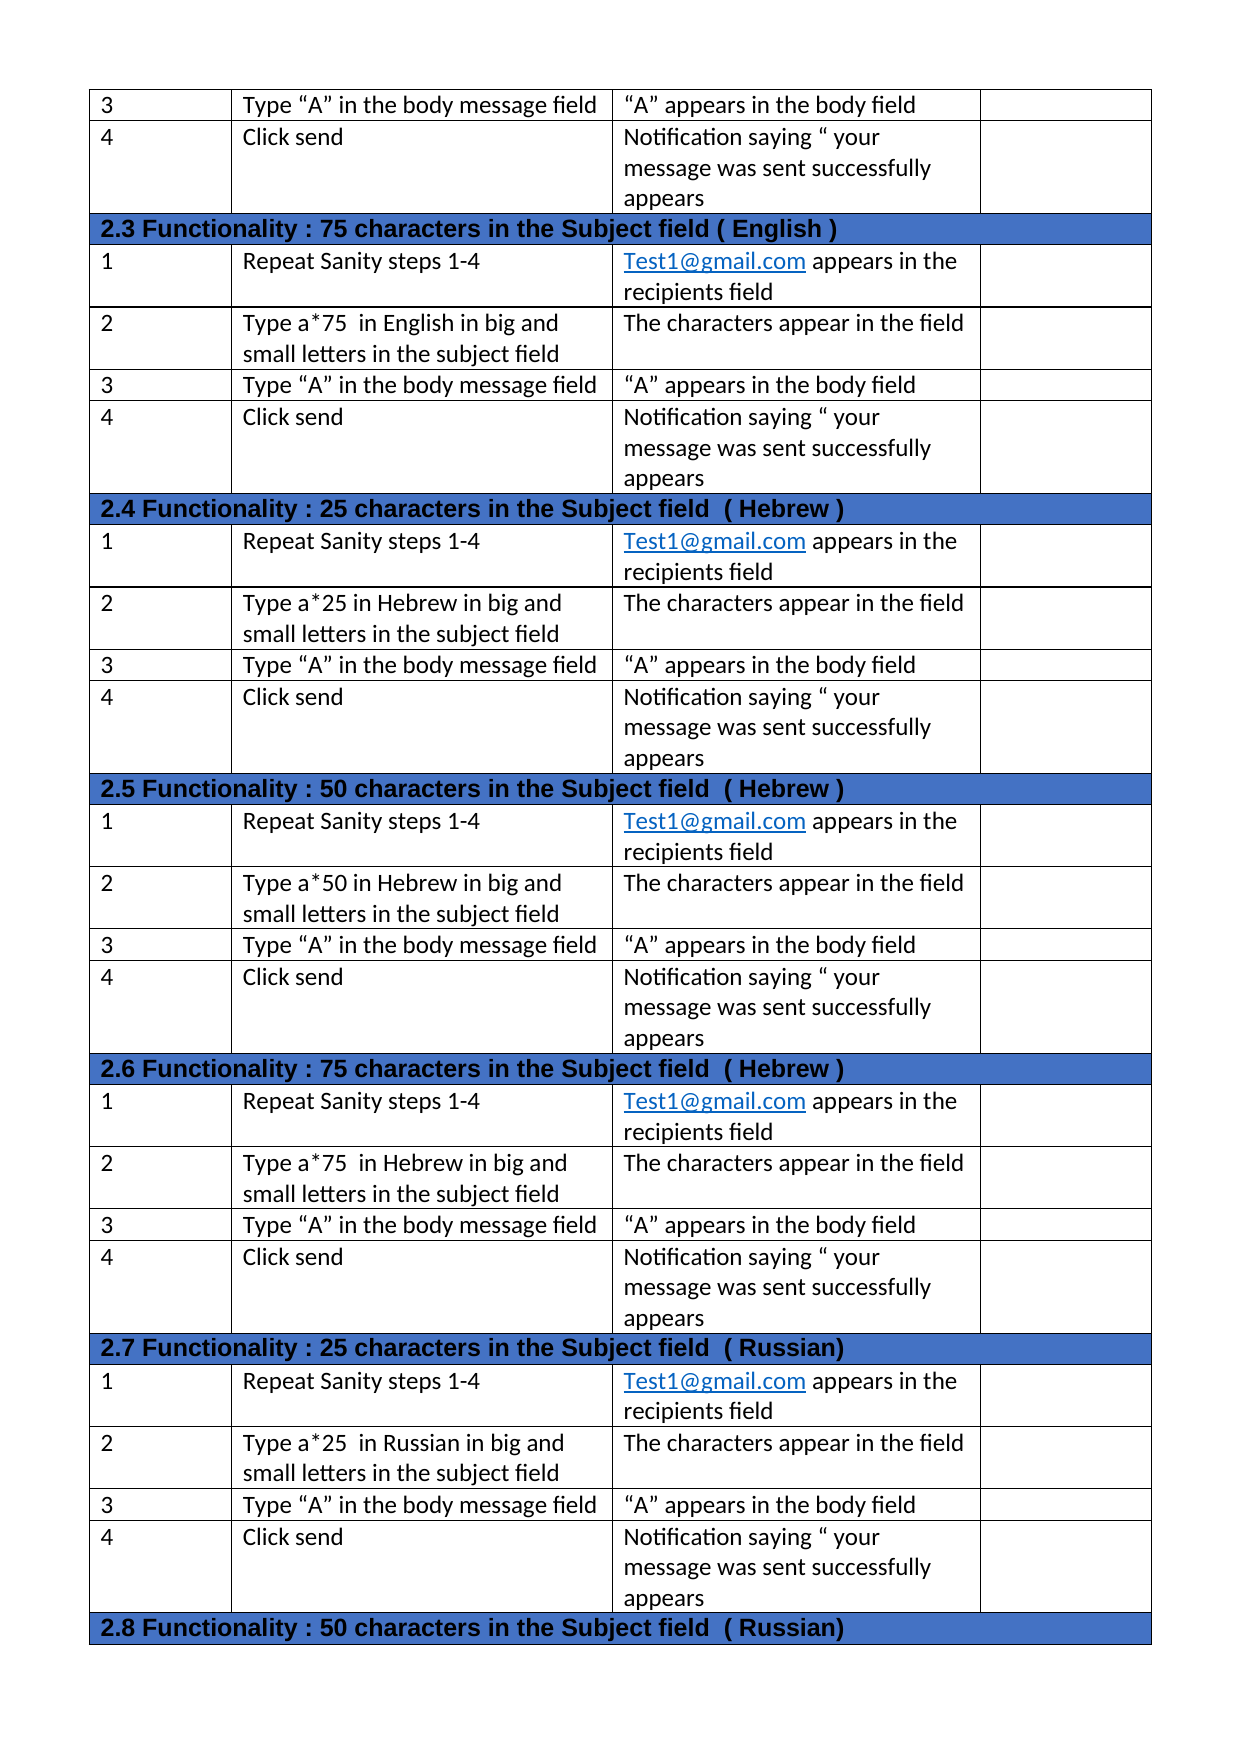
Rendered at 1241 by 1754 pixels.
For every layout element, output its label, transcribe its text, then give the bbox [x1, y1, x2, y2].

table_cell Click send [232, 1521, 612, 1612]
table_cell Repeat Sanity steps 1-4 [232, 1365, 612, 1426]
table_cell Repeat Sanity steps 1-4 [232, 245, 612, 306]
table_cell [981, 1365, 1151, 1426]
table_cell [981, 961, 1151, 1052]
table_cell 4 [90, 401, 231, 493]
table_cell [981, 401, 1151, 493]
table_cell “A” appears in the body field [613, 1489, 980, 1520]
table_cell Notification saying “ your message was sent successfully appears [613, 681, 980, 773]
table_cell [981, 1147, 1151, 1208]
table_cell [981, 867, 1151, 928]
table_cell The characters appear in the field [613, 1427, 980, 1488]
table_cell [981, 1489, 1151, 1520]
table_cell Click send [232, 961, 612, 1052]
table_cell Click send [232, 401, 612, 493]
table_cell “A” appears in the body field [613, 650, 980, 680]
table_cell Notification saying “ your message was sent successfully appears [613, 961, 980, 1052]
table_cell Type “A” in the body message field [232, 90, 612, 120]
table_cell Type “A” in the body message field [232, 1209, 612, 1240]
table_cell [981, 1427, 1151, 1488]
table_cell Notification saying “ your message was sent successfully appears [613, 1521, 980, 1612]
table_cell [981, 1085, 1151, 1146]
table_cell 3 [90, 929, 231, 960]
table_cell Notification saying “ your message was sent successfully appears [613, 1241, 980, 1332]
table_cell Repeat Sanity steps 1-4 [232, 805, 612, 866]
table_cell 2 [90, 1147, 231, 1208]
table_cell 2.5 Functionality : 50 characters in the Subject field ( Hebrew ) [90, 774, 1151, 804]
table_cell [981, 525, 1151, 586]
table_cell Type “A” in the body message field [232, 650, 612, 680]
table_cell Type “A” in the body message field [232, 370, 612, 400]
table_cell 2.8 Functionality : 50 characters in the Subject field ( Russian) [90, 1613, 1151, 1644]
table_cell Click send [232, 1241, 612, 1332]
table_cell Type a*75 in English in big and small letters in the subject field [232, 308, 612, 368]
table_cell Test1@gmail.com appears in the recipients field [613, 805, 980, 866]
table_cell Test1@gmail.com appears in the recipients field [613, 1365, 980, 1426]
table_cell 2.7 Functionality : 25 characters in the Subject field ( Russian) [90, 1334, 1151, 1364]
table_cell 2 [90, 867, 231, 928]
table_cell 2.4 Functionality : 25 characters in the Subject field ( Hebrew ) [90, 494, 1151, 524]
table_cell Type “A” in the body message field [232, 929, 612, 960]
table_cell Notification saying “ your message was sent successfully appears [613, 401, 980, 493]
table_cell 3 [90, 1489, 231, 1520]
table_cell [981, 681, 1151, 773]
table_cell [981, 121, 1151, 213]
table_cell [981, 805, 1151, 866]
table_cell [981, 245, 1151, 306]
table_cell Type a*75 in Hebrew in big and small letters in the subject field [232, 1147, 612, 1208]
table_cell [981, 929, 1151, 960]
table_cell The characters appear in the field [613, 867, 980, 928]
table_cell 1 [90, 245, 231, 306]
table_cell 2.6 Functionality : 75 characters in the Subject field ( Hebrew ) [90, 1054, 1151, 1084]
table_cell The characters appear in the field [613, 308, 980, 368]
table_cell [981, 308, 1151, 368]
table_cell [981, 650, 1151, 680]
table_cell [981, 1521, 1151, 1612]
table_cell [981, 1209, 1151, 1240]
table_cell Type a*25 in Russian in big and small letters in the subject field [232, 1427, 612, 1488]
table_cell 2 [90, 308, 231, 368]
table_cell [981, 370, 1151, 400]
table_cell Test1@gmail.com appears in the recipients field [613, 525, 980, 586]
table_cell 2.3 Functionality : 75 characters in the Subject field ( English ) [90, 214, 1151, 244]
table_cell Repeat Sanity steps 1-4 [232, 1085, 612, 1146]
table_cell 4 [90, 121, 231, 213]
table_cell 1 [90, 805, 231, 866]
table_cell 4 [90, 681, 231, 773]
table_cell Click send [232, 121, 612, 213]
table_cell “A” appears in the body field [613, 370, 980, 400]
table_cell 1 [90, 1365, 231, 1426]
table_cell 2 [90, 1427, 231, 1488]
table_cell 1 [90, 1085, 231, 1146]
table_cell “A” appears in the body field [613, 90, 980, 120]
table_cell The characters appear in the field [613, 588, 980, 648]
table_cell “A” appears in the body field [613, 929, 980, 960]
table_cell Type a*25 in Hebrew in big and small letters in the subject field [232, 588, 612, 648]
table_cell [981, 588, 1151, 648]
table_cell Test1@gmail.com appears in the recipients field [613, 1085, 980, 1146]
table_cell The characters appear in the field [613, 1147, 980, 1208]
table_cell 1 [90, 525, 231, 586]
table_cell 4 [90, 1241, 231, 1332]
table_cell 2 [90, 588, 231, 648]
table_cell [981, 1241, 1151, 1332]
table_cell 3 [90, 1209, 231, 1240]
table_cell 3 [90, 90, 231, 120]
table_cell “A” appears in the body field [613, 1209, 980, 1240]
table_cell Type “A” in the body message field [232, 1489, 612, 1520]
table_cell 4 [90, 1521, 231, 1612]
table_cell Repeat Sanity steps 1-4 [232, 525, 612, 586]
table_cell [981, 90, 1151, 120]
table_cell 3 [90, 650, 231, 680]
table_cell Notification saying “ your message was sent successfully appears [613, 121, 980, 213]
table_cell 4 [90, 961, 231, 1052]
table_cell Type a*50 in Hebrew in big and small letters in the subject field [232, 867, 612, 928]
table_cell 3 [90, 370, 231, 400]
table_cell Click send [232, 681, 612, 773]
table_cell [613, 245, 980, 306]
